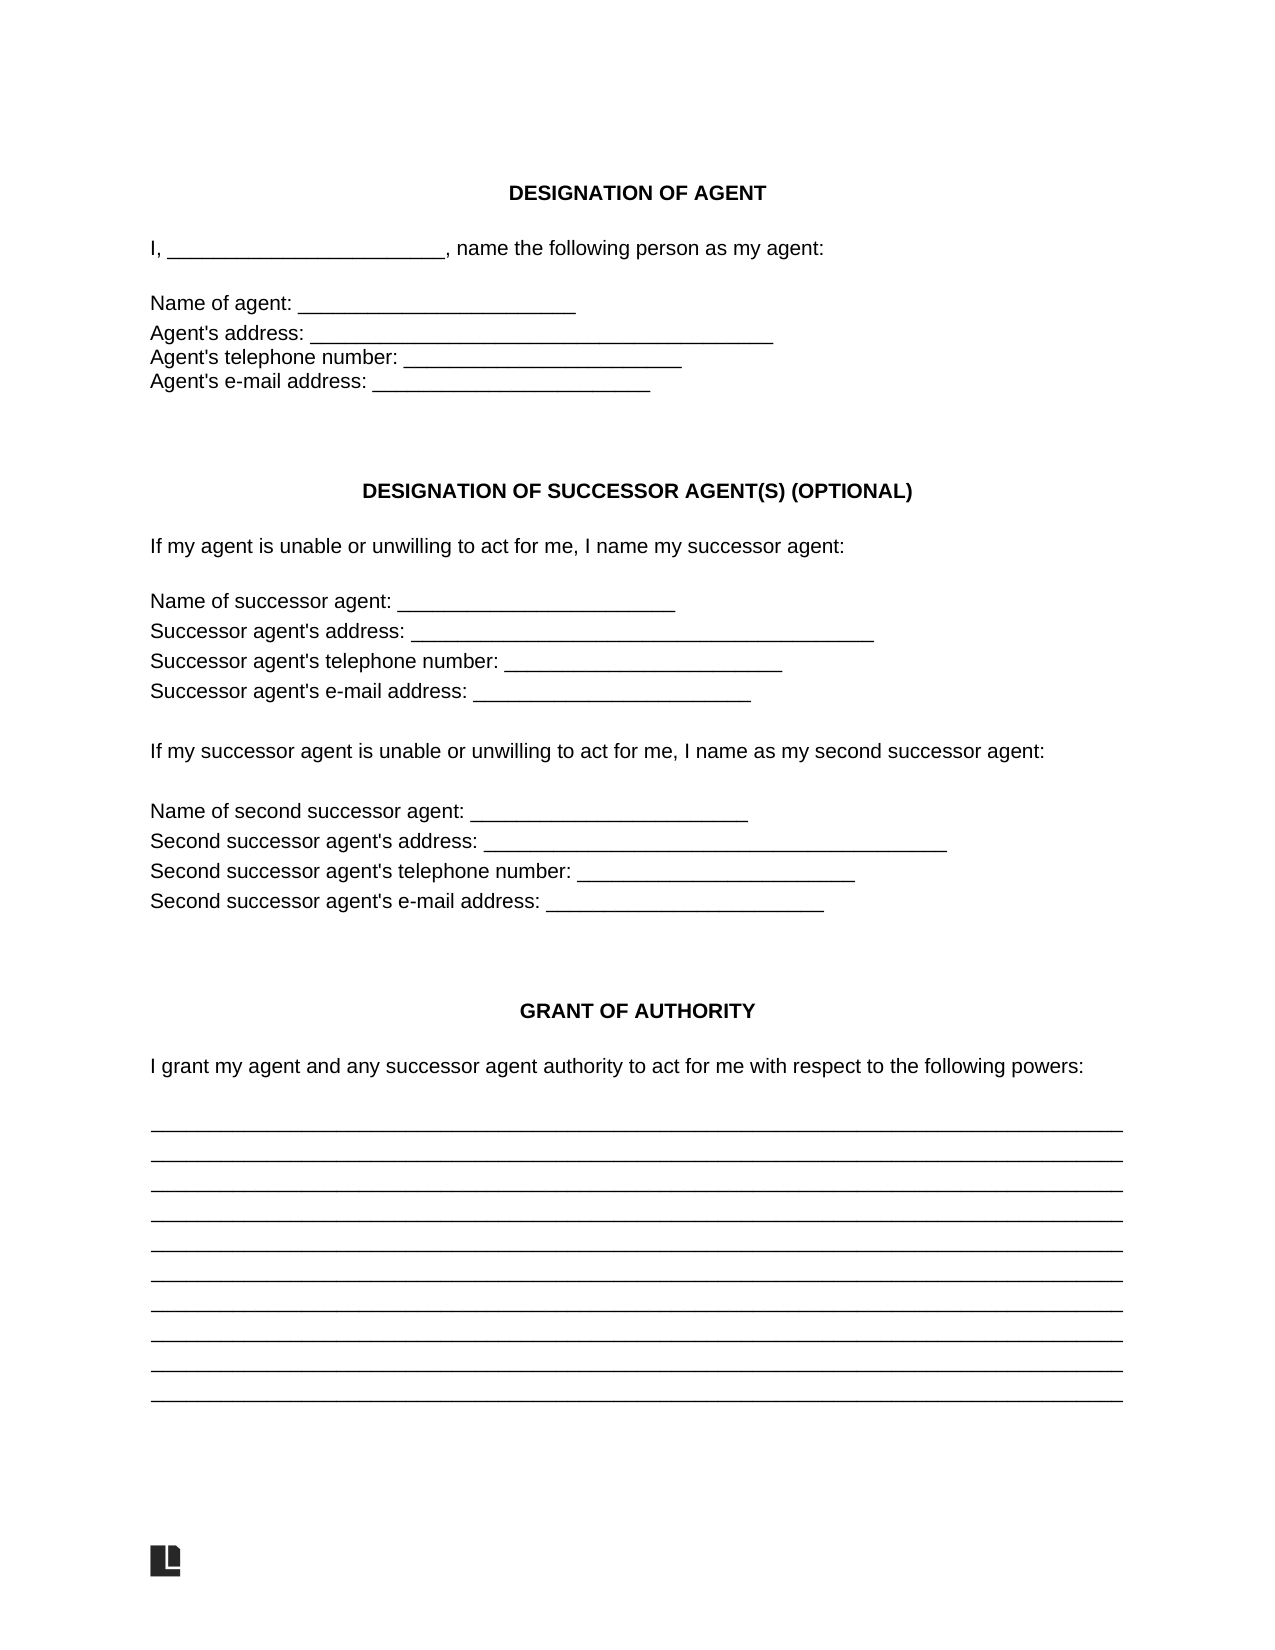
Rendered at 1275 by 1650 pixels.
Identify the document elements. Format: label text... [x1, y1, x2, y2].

text DESIGNATION OF AGENT [150, 175, 1125, 205]
text Agent's address: ________________________________________ [150, 315, 1125, 345]
text Second successor agent's telephone number: ________________________ [150, 853, 1125, 883]
text Agent's e-mail address: ________________________ [150, 369, 1125, 393]
text If my successor agent is unable or unwilling to act for me, I name as my second successor agent: [150, 733, 1125, 763]
picture [150, 1545, 181, 1577]
text Second successor agent's e-mail address: ________________________ [150, 883, 1125, 913]
text Successor agent's e-mail address: ________________________ [150, 673, 1125, 703]
text GRANT OF AUTHORITY [150, 993, 1125, 1023]
text DESIGNATION OF SUCCESSOR AGENT(S) (OPTIONAL) [150, 473, 1125, 503]
text Name of second successor agent: ________________________ [150, 793, 1125, 823]
text Name of agent: ________________________ [150, 285, 1125, 315]
text If my agent is unable or unwilling to act for me, I name my successor agent: [150, 528, 1125, 558]
text I, ________________________, name the following person as my agent: [150, 230, 1125, 260]
text Successor agent's address: ________________________________________ [150, 613, 1125, 643]
text ________________________________________________________________________________________________________________________________________________________________________________________________________________________________________________________________________________________________________________________________________________________________________________________________________________________________________________________________________________________________________________________________________________________________________________________________________________________________________________________________________________________________________________________________________________________________________________________________________________________________________________________________________ [150, 1103, 1125, 1403]
text Agent's telephone number: ________________________ [150, 345, 1125, 369]
text Successor agent's telephone number: ________________________ [150, 643, 1125, 673]
text Second successor agent's address: ________________________________________ [150, 823, 1125, 853]
text Name of successor agent: ________________________ [150, 583, 1125, 613]
text I grant my agent and any successor agent authority to act for me with respect to the following powers: [150, 1048, 1125, 1078]
